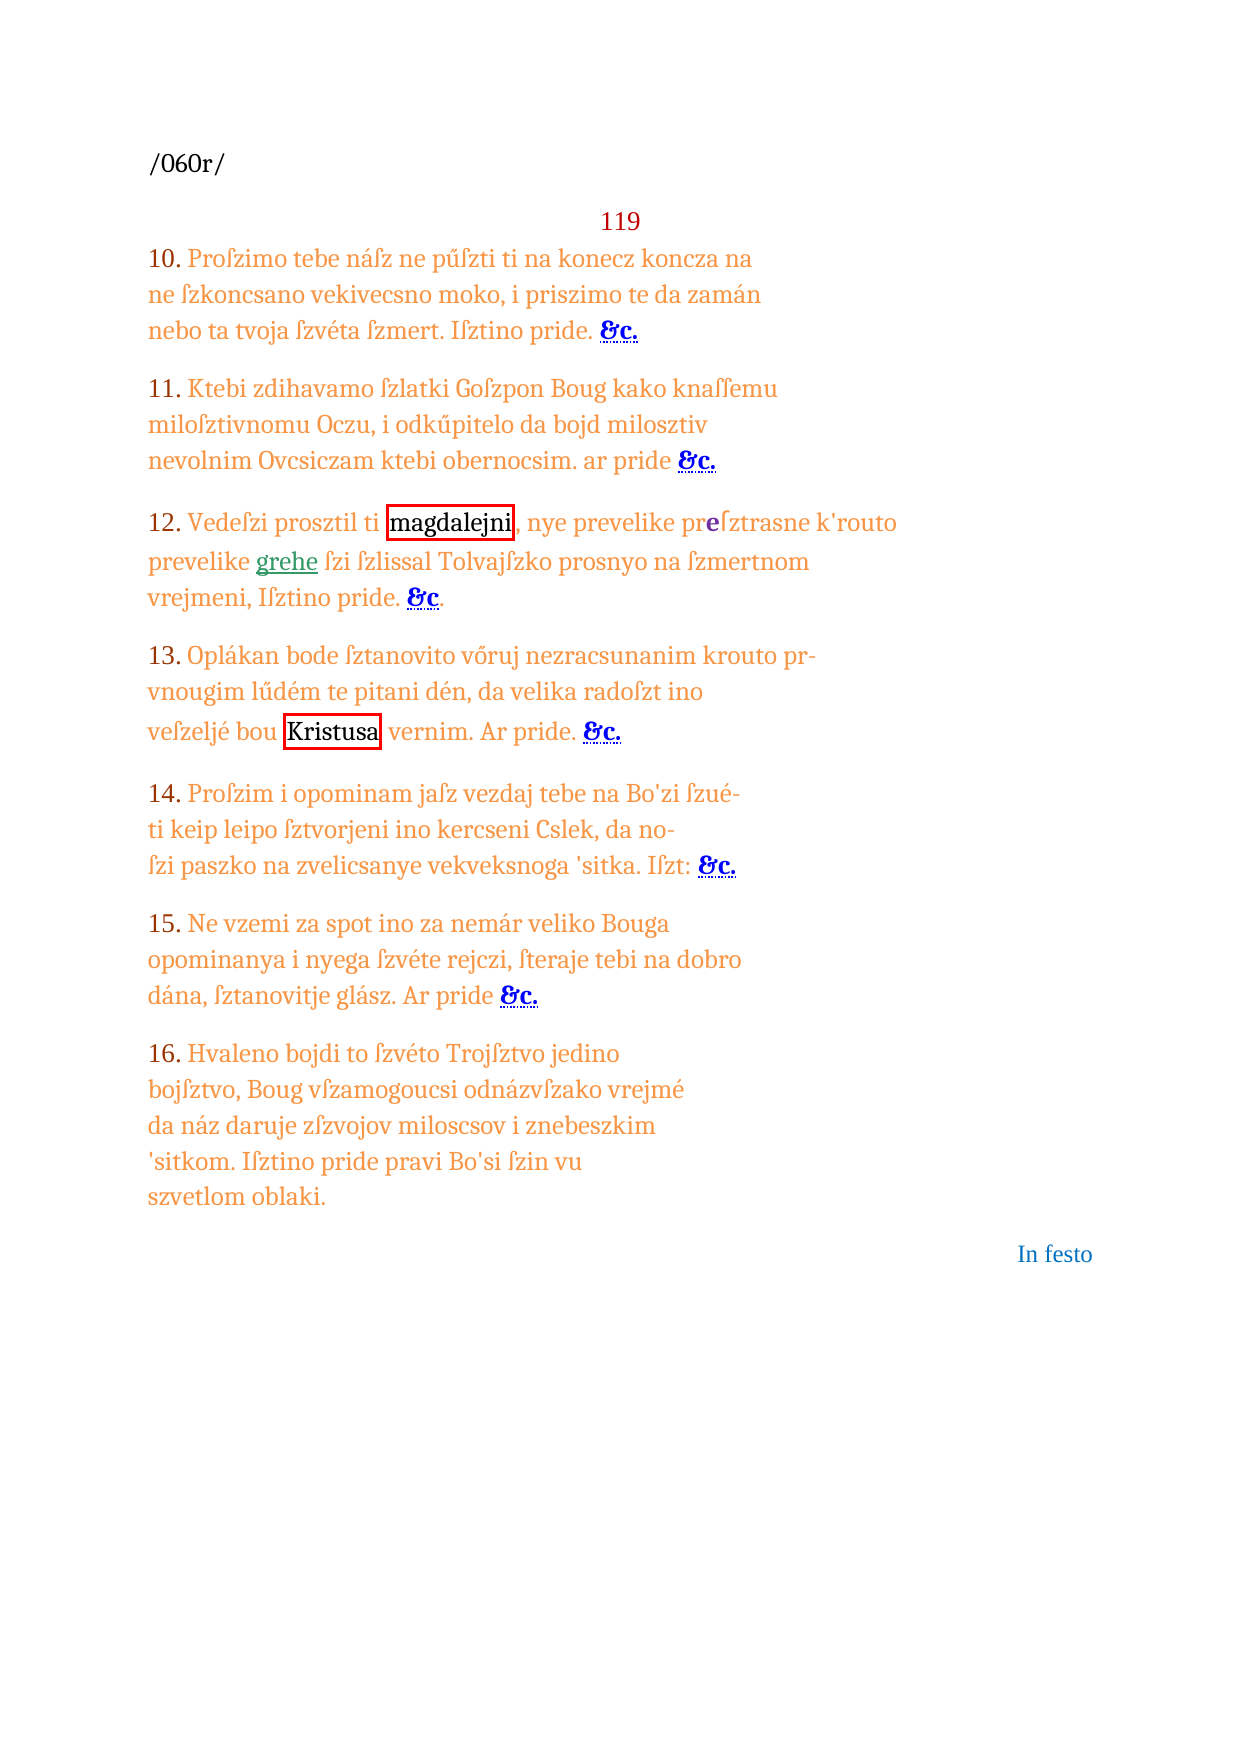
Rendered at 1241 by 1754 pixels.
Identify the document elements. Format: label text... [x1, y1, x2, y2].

text 10. Proſzimo tebe náſz ne pűſzti ti na konecz koncza na ne ſzkoncsano vekivecsno moko, i priszimo te da zamán nebo ta tvoja ſzvéta ſzmert. Iſztino pride. &c. [148, 243, 1093, 346]
text 11. Ktebi zdihavamo ſzlatki Goſzpon Boug kako knaſſemu miloſztivnomu Oczu, i odkűpitelo da bojd milosztiv nevolnim Ovcsiczam ktebi obernocsim. ar pride &c. [148, 373, 1093, 476]
text 14. Proſzim i opominam jaſz vezdaj tebe na Bo'zi ſzué- ti keip leipo ſztvorjeni ino kercseni Cslek, da no- ſzi paszko na zvelicsanye vekveksnoga 'sitka. Iſzt: &c. [148, 777, 1093, 881]
text In festo [148, 1239, 1093, 1268]
text 12. Vedeſzi prosztil ti magdalejni, nye prevelike preſztrasne k'routo prevelike grehe ſzi ſzlissal Tolvajſzko prosnyo na ſzmertnom vrejmeni, Iſztino pride. &c. [148, 503, 1093, 613]
text 15. Ne vzemi za spot ino za nemár veliko Bouga opominanya i nyega ſzvéte rejczi, ſteraje tebi na dobro dána, ſztanovitje glász. Ar pride &c. [148, 907, 1093, 1011]
text 16. Hvaleno bojdi to ſzvéto Trojſztvo jedino bojſztvo, Boug vſzamogoucsi odnázvſzako vrejmé da náz daruje zſzvojov miloscsov i znebeszkim 'sitkom. Iſztino pride pravi Bo'si ſzin vu szvetlom oblaki. [148, 1037, 1093, 1212]
text 119 [148, 205, 1093, 236]
text 13. Oplákan bode ſztanovito vőruj nezracsunanim krouto pr- vnougim lűdém te pitani dén, da velika radoſzt ino veſzeljé bou Kristusa vernim. Ar pride. &c. [148, 639, 1093, 750]
text /060r/ [148, 148, 1093, 179]
